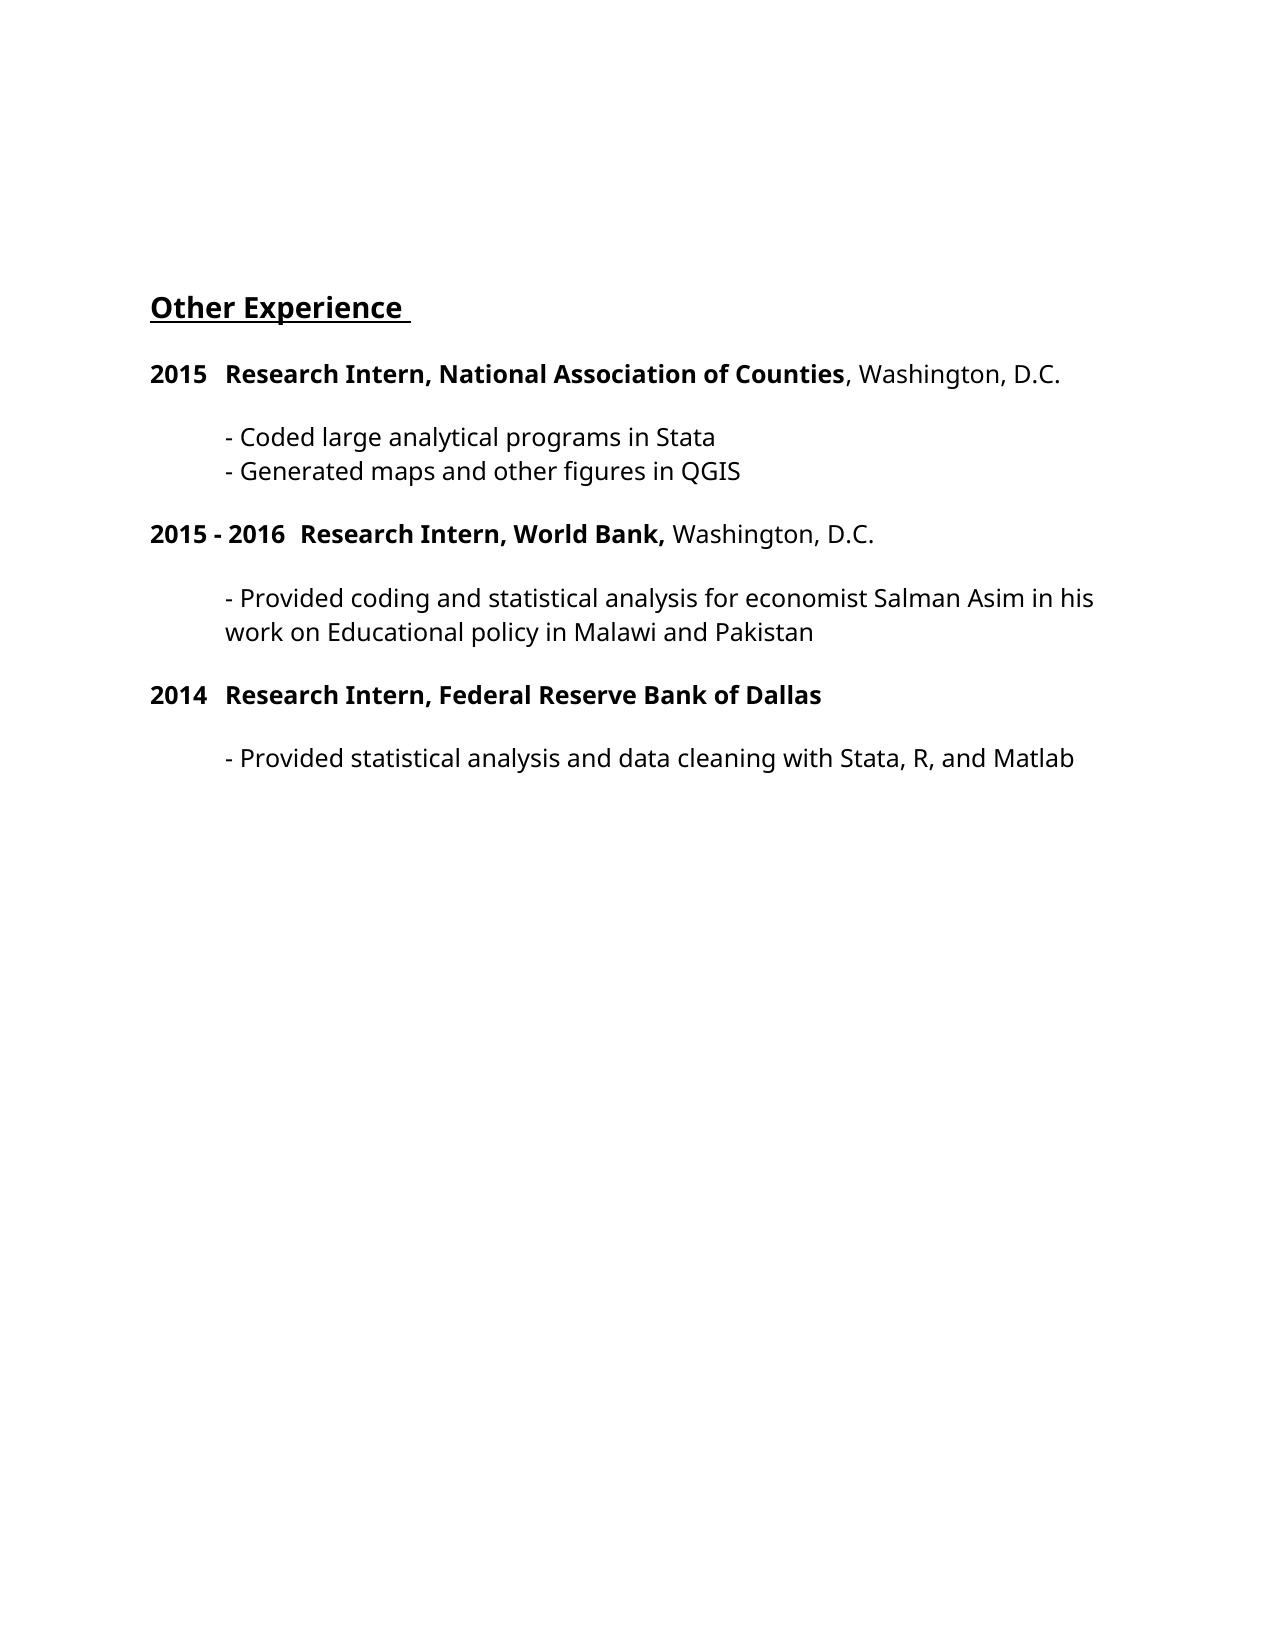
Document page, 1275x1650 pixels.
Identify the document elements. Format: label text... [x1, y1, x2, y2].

text 2014 Research Intern, Federal Reserve Bank of Dallas [150, 678, 1125, 712]
text - Provided coding and statistical analysis for economist Salman Asim in his work on Educational policy in Malawi and Pakistan [225, 580, 1125, 648]
text - Provided statistical analysis and data cleaning with Stata, R, and Matlab [150, 741, 1125, 775]
text 2015 Research Intern, National Association of Counties, Washington, D.C. [150, 357, 1125, 391]
text - Coded large analytical programs in Stata - Generated maps and other figures in QGIS [225, 420, 1125, 488]
text Other Experience [150, 288, 1125, 327]
text 2015 - 2016 Research Intern, World Bank, Washington, D.C. [150, 517, 1125, 551]
